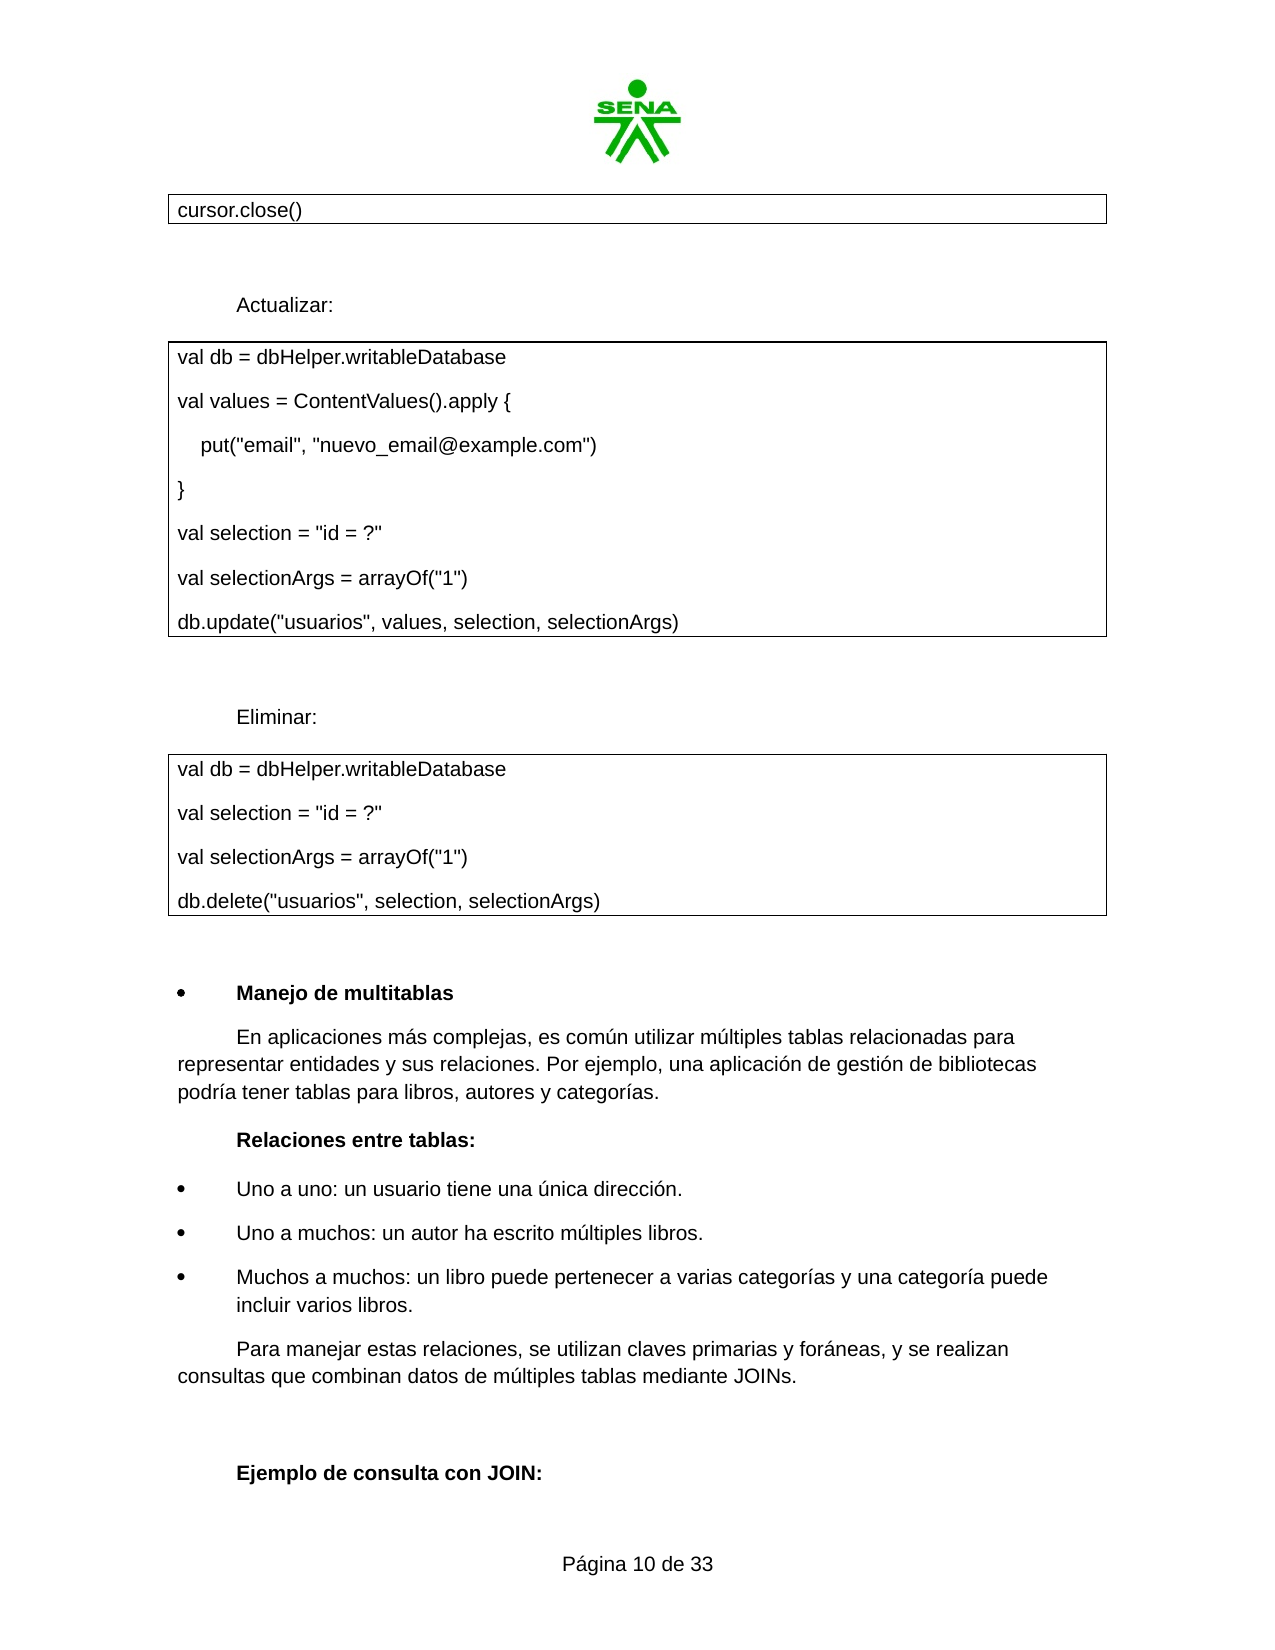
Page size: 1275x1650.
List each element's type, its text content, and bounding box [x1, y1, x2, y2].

text Eliminar: [177, 705, 1098, 729]
text val db = dbHelper.writableDatabase [169, 755, 1106, 781]
text Manejo de multitablas [177, 981, 1098, 1004]
text Relaciones entre tablas: [177, 1128, 1098, 1152]
text Actualizar: [177, 293, 1098, 317]
text cursor.close() [169, 195, 1106, 223]
text } [169, 474, 1106, 501]
text val selection = "id = ?" [169, 798, 1106, 825]
text val db = dbHelper.writableDatabase [169, 343, 1106, 368]
text Para manejar estas relaciones, se utilizan claves primarias y foráneas, y se realizan consultas que combinan datos de múltiples tablas mediante JOINs. [177, 1337, 1098, 1388]
text Ejemplo de consulta con JOIN: [177, 1461, 1098, 1485]
text val values = ContentValues().apply { [169, 386, 1106, 413]
text Muchos a muchos: un libro puede pertenecer a varias categorías y una categoría puede incluir varios libros. [177, 1265, 1098, 1317]
text Uno a uno: un usuario tiene una única dirección. [177, 1176, 1098, 1201]
text db.delete("usuarios", selection, selectionArgs) [169, 886, 1106, 915]
text Uno a muchos: un autor ha escrito múltiples libros. [177, 1221, 1098, 1245]
text val selectionArgs = arrayOf("1") [169, 562, 1106, 589]
text val selection = "id = ?" [169, 518, 1106, 545]
text En aplicaciones más complejas, es común utilizar múltiples tablas relacionadas para representar entidades y sus relaciones. Por ejemplo, una aplicación de gestión de bibliotecas podría tener tablas para libros, autores y categorías. [177, 1025, 1098, 1104]
text db.update("usuarios", values, selection, selectionArgs) [169, 606, 1106, 636]
picture [588, 73, 687, 171]
text put("email", "nuevo_email@example.com") [169, 430, 1106, 457]
text val selectionArgs = arrayOf("1") [169, 842, 1106, 869]
